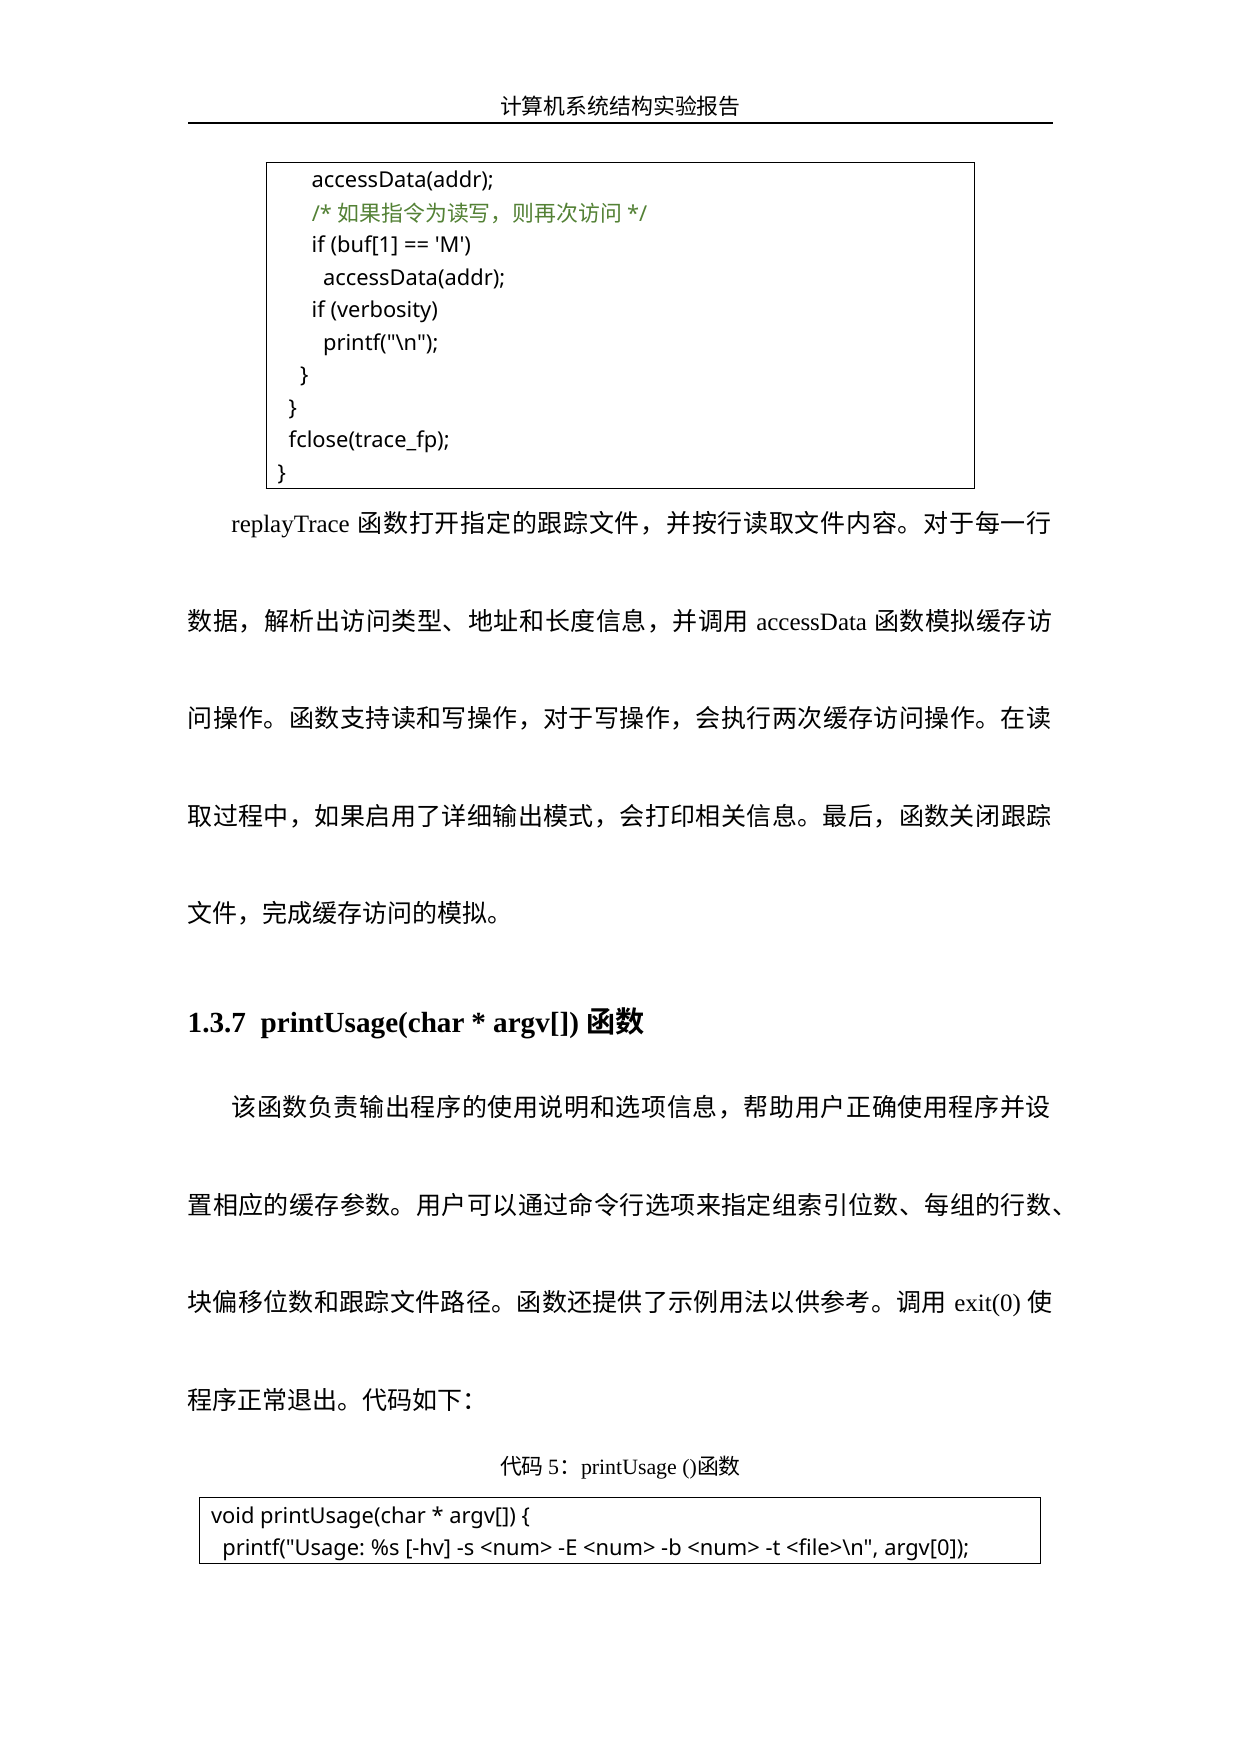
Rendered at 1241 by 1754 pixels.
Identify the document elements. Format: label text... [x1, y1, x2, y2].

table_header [200, 1498, 1040, 1563]
text 该函数负责输出程序的使用说明和选项信息，帮助用户正确使用程序并设置相应的缓存参数。用户可以通过命令行选项来指定组索引位数、每组的行数、块偏移位数和跟踪文件路径。函数还提供了示例用法以供参考。调用 exit(0) 使程序正常退出。代码如下： [187, 1073, 1053, 1431]
text 代码5：printUsage ()函数 [187, 1449, 1053, 1481]
text 1.3.7 printUsage(char * argv[]) 函数 [187, 987, 1053, 1052]
text replayTrace 函数打开指定的跟踪文件，并按行读取文件内容。对于每一行数据，解析出访问类型、地址和长度信息，并调用 accessData 函数模拟缓存访问操作。函数支持读和写操作，对于写操作，会执行两次缓存访问操作。在读取过程中，如果启用了详细输出模式，会打印相关信息。最后，函数关闭跟踪文件，完成缓存访问的模拟。 [187, 489, 1053, 944]
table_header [267, 163, 974, 488]
